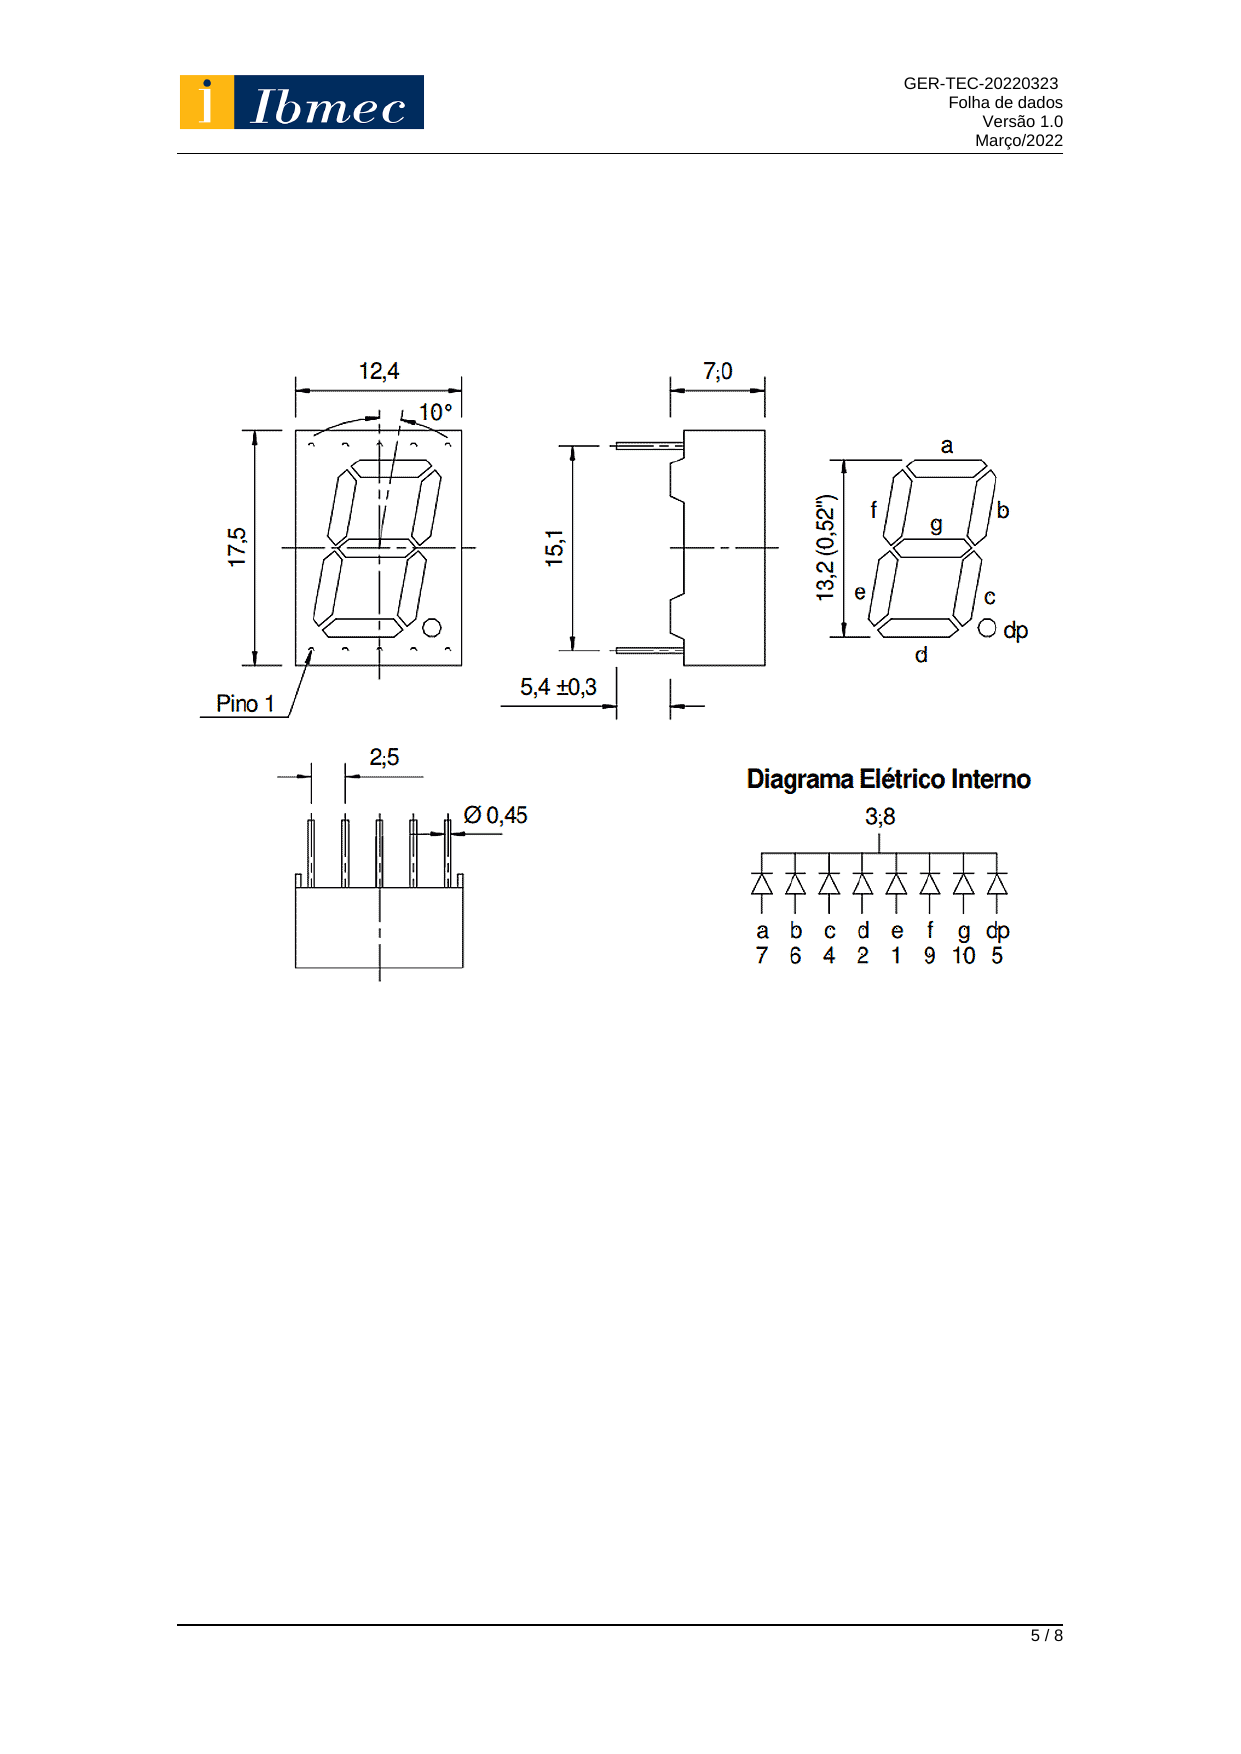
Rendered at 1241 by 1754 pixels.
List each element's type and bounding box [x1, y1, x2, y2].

picture [177, 73, 425, 131]
picture [177, 208, 1063, 1094]
